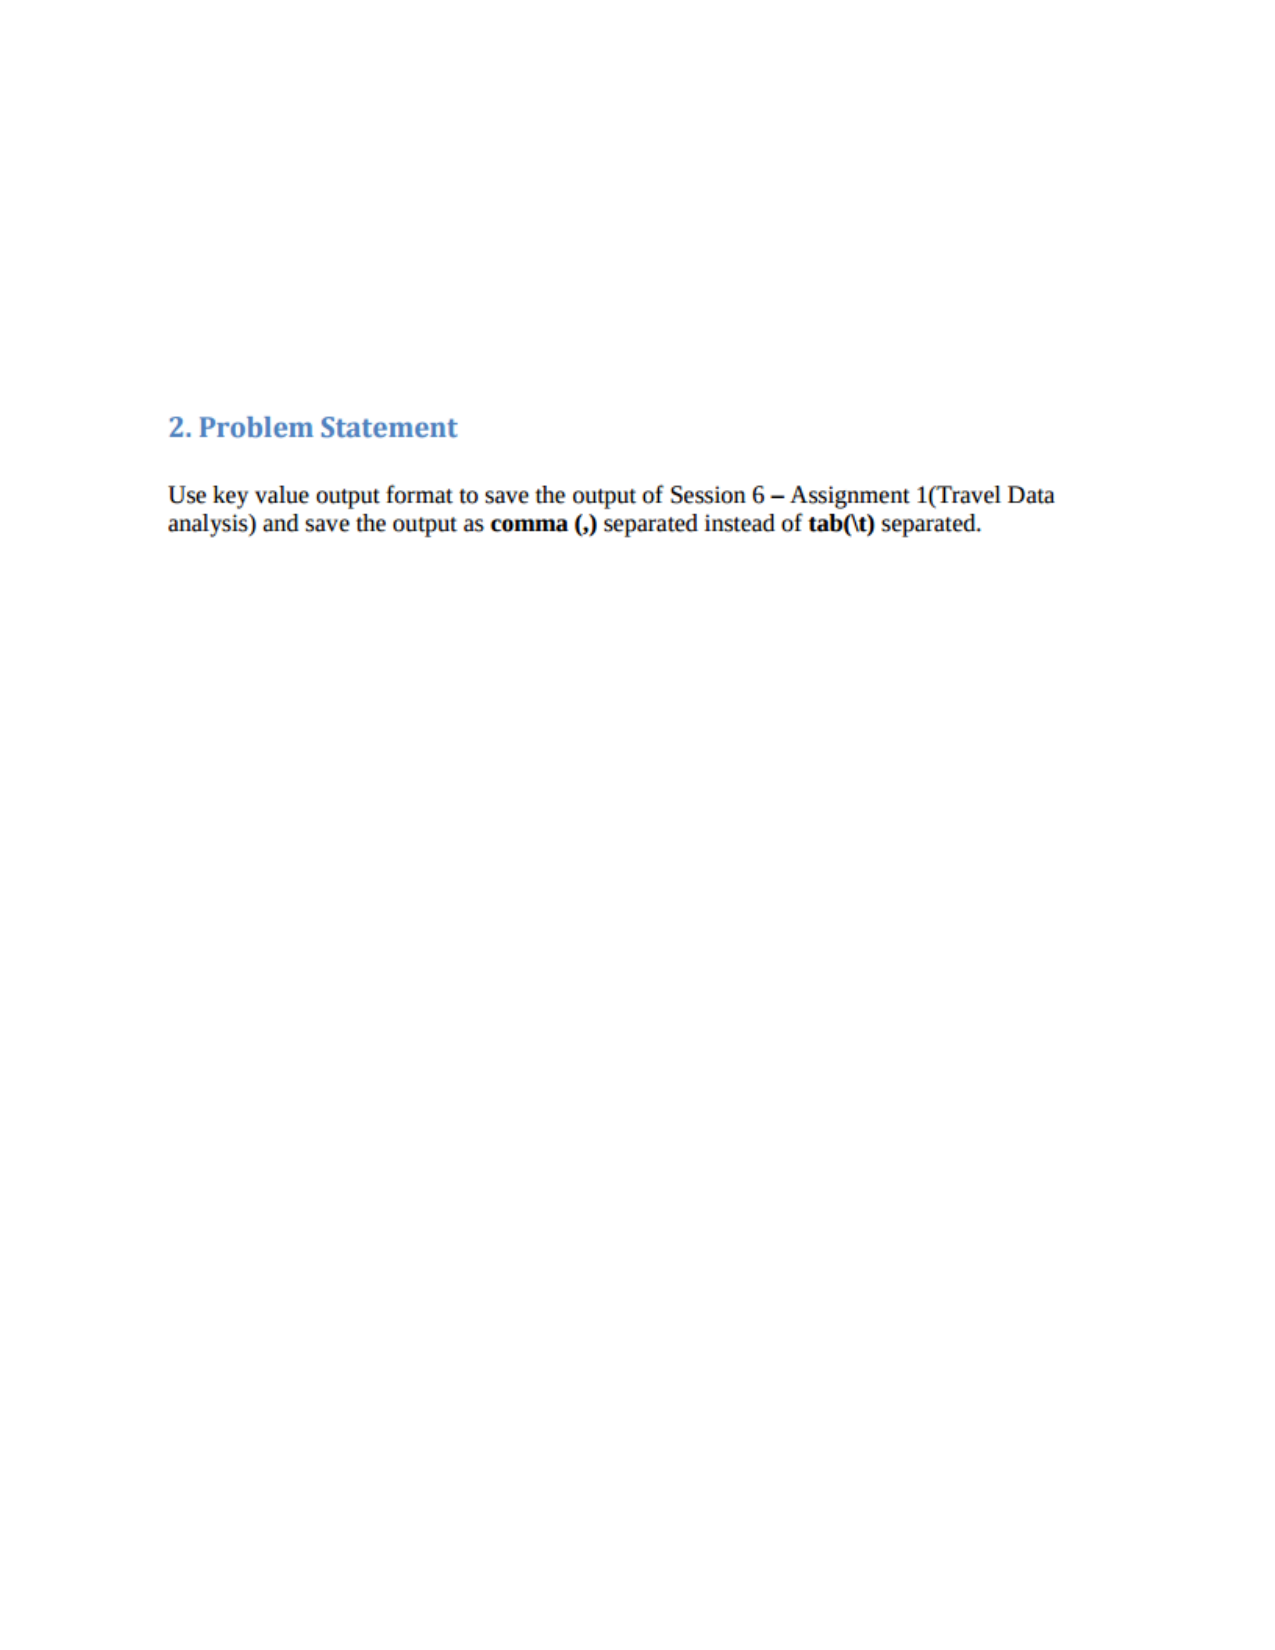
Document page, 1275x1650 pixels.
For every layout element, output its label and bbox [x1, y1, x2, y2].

picture [150, 384, 1091, 569]
